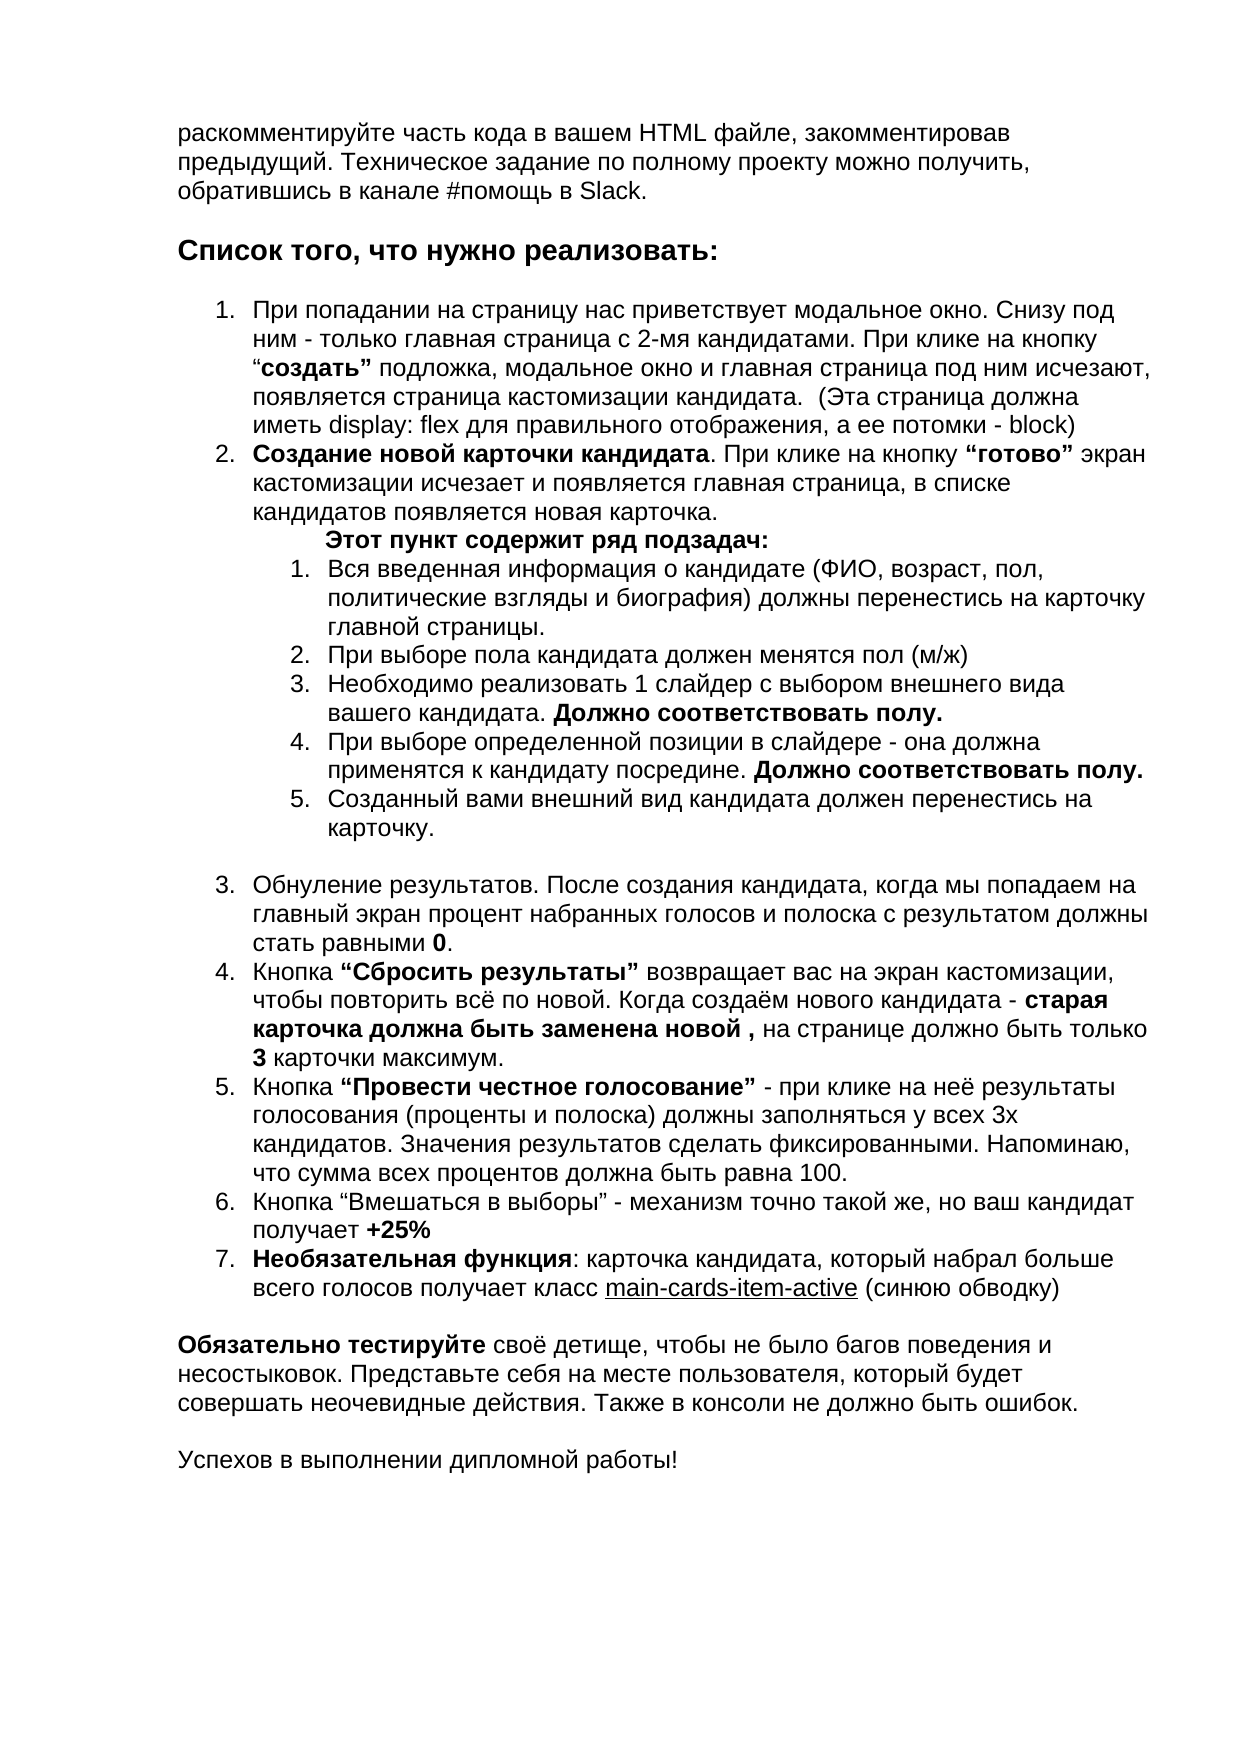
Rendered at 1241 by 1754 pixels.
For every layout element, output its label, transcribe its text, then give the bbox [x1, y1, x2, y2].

list При попадании на страницу нас приветствует модальное окно. Снизу под ним - только главная страница с 2-мя кандидатами. При клике на кнопку “создать” подложка, модальное окно и главная страница под ним исчезают, появляется страница кастомизации кандидата. (Эта страница должна иметь display: flex для правильного отображения, а ее потомки - block) [215, 295, 1152, 439]
list Кнопка “Провести честное голосование” - при клике на неё результаты голосования (проценты и полоска) должны заполняться у всех 3х кандидатов. Значения результатов сделать фиксированными. Напоминаю, что сумма всех процентов должна быть равна 100. [215, 1072, 1152, 1187]
text Успехов в выполнении дипломной работы! [177, 1445, 1152, 1474]
text Обязательно тестируйте своё детище, чтобы не было багов поведения и несостыковок. Представьте себя на месте пользователя, который будет совершать неочевидные действия. Также в консоли не должно быть ошибок. [177, 1330, 1152, 1417]
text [177, 118, 1152, 204]
list Обнуление результатов. После создания кандидата, когда мы попадаем на главный экран процент набранных голосов и полоска с результатом должны стать равными 0. [215, 870, 1152, 957]
list Необходимо реализовать 1 слайдер с выбором внешнего вида вашего кандидата. Должно соответствовать полу. [290, 669, 1152, 727]
text Список того, что нужно реализовать: [177, 233, 1152, 267]
text Этот пункт содержит ряд подзадач: [177, 525, 1152, 554]
list Кнопка “Сбросить результаты” возвращает вас на экран кастомизации, чтобы повторить всё по новой. Когда создаём нового кандидата - старая карточка должна быть заменена новой , на странице должно быть только 3 карточки максимум. [215, 957, 1152, 1072]
list Созданный вами внешний вид кандидата должен перенестись на карточку. [290, 784, 1152, 842]
list Кнопка “Вмешаться в выборы” - механизм точно такой же, но ваш кандидат получает +25% [215, 1187, 1152, 1244]
list При выборе определенной позиции в слайдере - она должна применятся к кандидату посредине. Должно соответствовать полу. [290, 727, 1152, 784]
list Вся введенная информация о кандидате (ФИО, возраст, пол, политические взгляды и биография) должны перенестись на карточку главной страницы. [290, 554, 1152, 640]
list При выборе пола кандидата должен менятся пол (м/ж) [290, 640, 1152, 669]
list Создание новой карточки кандидата. При клике на кнопку “готово” экран кастомизации исчезает и появляется главная страница, в списке кандидатов появляется новая карточка. [215, 439, 1152, 525]
list Необязательная функция: карточка кандидата, который набрал больше всего голосов получает класс main-cards-item-active (синюю обводку) [215, 1244, 1152, 1302]
